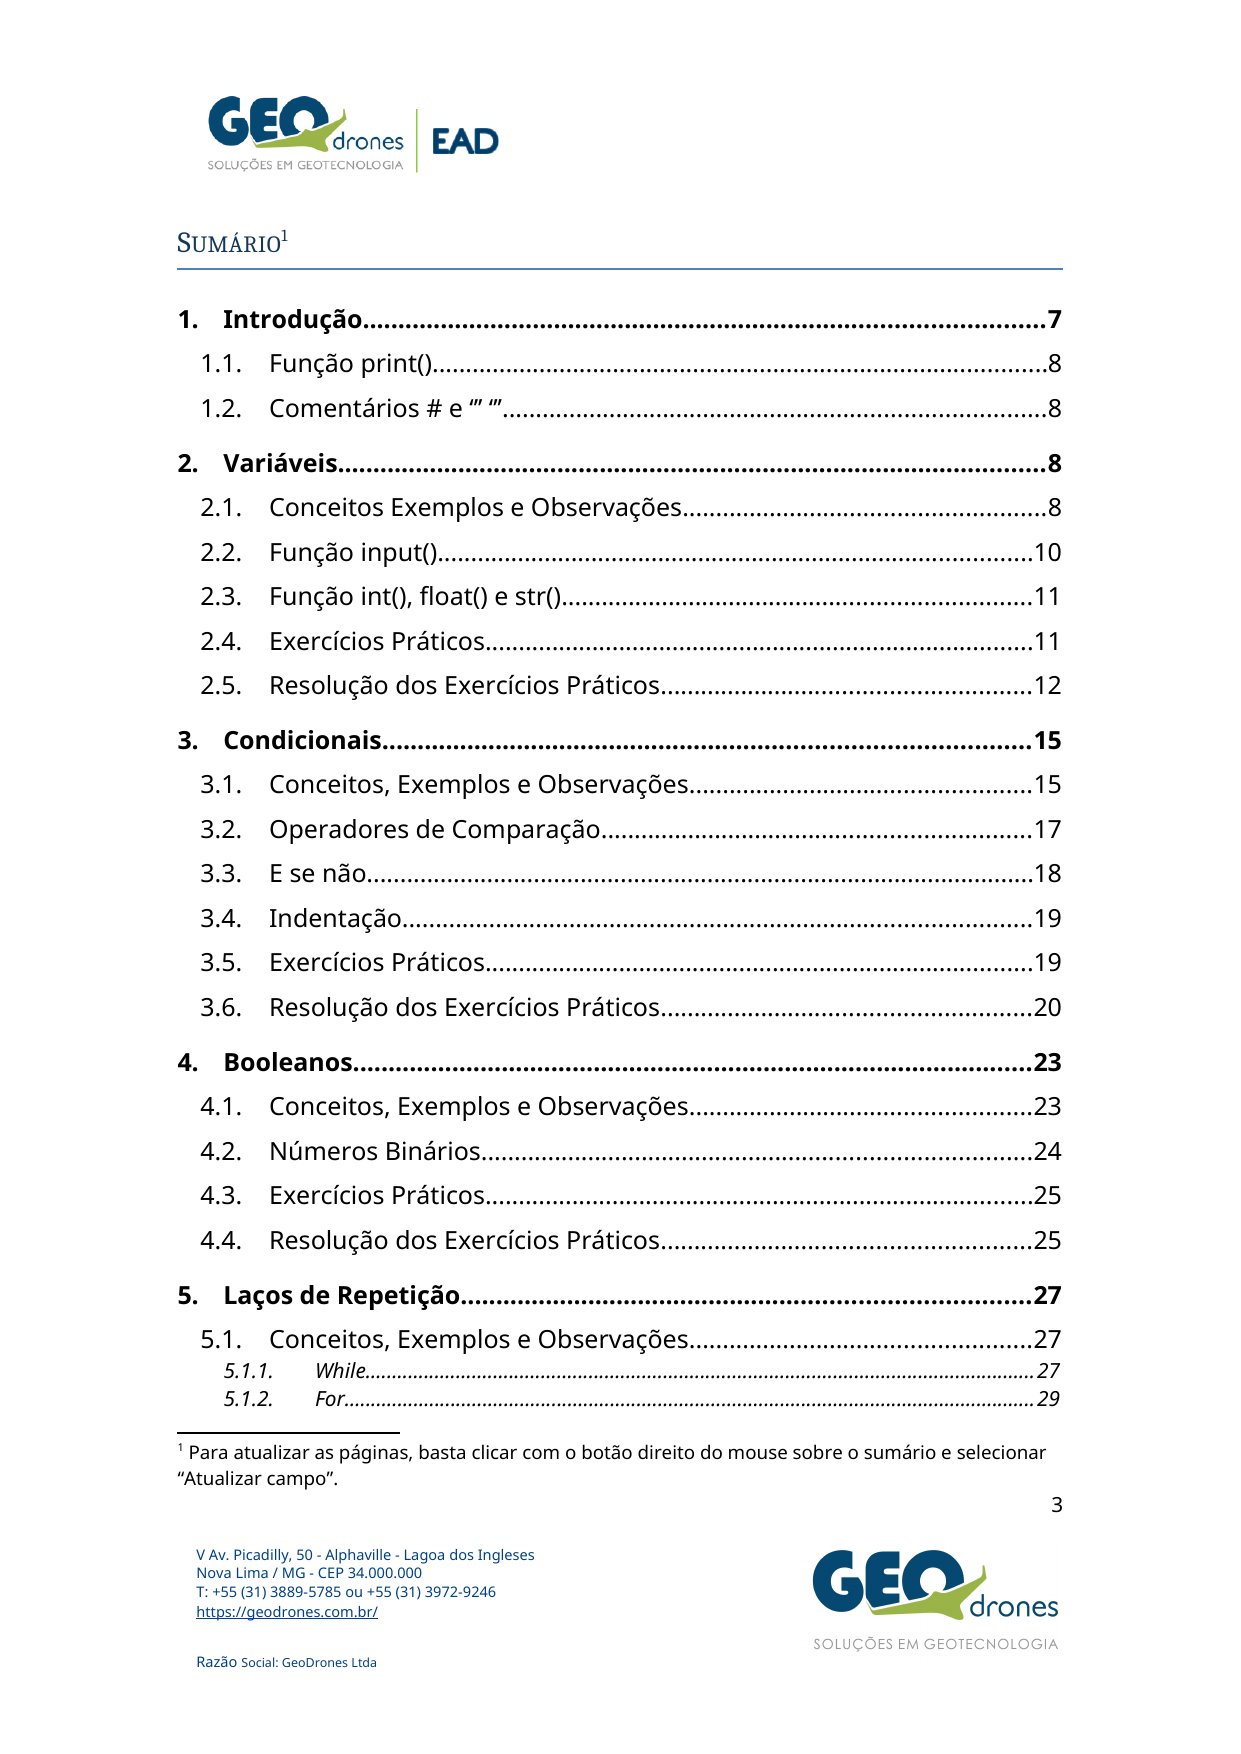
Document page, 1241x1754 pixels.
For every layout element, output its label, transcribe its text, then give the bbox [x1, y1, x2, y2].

text 2.2. Função input() 10 [200, 534, 1063, 568]
text 3.2. Operadores de Comparação 17 [200, 812, 1063, 846]
text 3. Condicionais 15 [177, 723, 1063, 757]
text 3.1. Conceitos, Exemplos e Observações 15 [200, 767, 1063, 801]
text 2.1. Conceitos Exemplos e Observações 8 [200, 490, 1063, 524]
text 2.4. Exercícios Práticos 11 [200, 623, 1063, 657]
picture [799, 1541, 1059, 1661]
picture [177, 44, 542, 227]
text 2. Variáveis 8 [177, 445, 1063, 479]
text 3.4. Indentação 19 [200, 901, 1063, 935]
text 2.3. Função int(), float() e str() 11 [200, 579, 1063, 613]
text 3.6. Resolução dos Exercícios Práticos 20 [200, 989, 1063, 1024]
text 5.1.2. For 29 [223, 1384, 1063, 1413]
title Sumário [177, 226, 1063, 268]
text 4. Booleanos 23 [177, 1044, 1063, 1078]
text 1. Introdução 7 [177, 302, 1063, 336]
text 1.2. Comentários # e ‘’’ ‘’’ 8 [200, 391, 1063, 424]
text 3.3. E se não 18 [200, 856, 1063, 890]
text 2.5. Resolução dos Exercícios Práticos 12 [200, 668, 1063, 702]
text 3.5. Exercícios Práticos 19 [200, 945, 1063, 979]
text 5.1. Conceitos, Exemplos e Observações 27 [200, 1322, 1063, 1356]
text 5. Laços de Repetição 27 [177, 1277, 1063, 1311]
text 4.3. Exercícios Práticos 25 [200, 1178, 1063, 1212]
text 4.4. Resolução dos Exercícios Práticos 25 [200, 1222, 1063, 1256]
text 1.1. Função print() 8 [200, 346, 1063, 380]
text 4.2. Números Binários 24 [200, 1133, 1063, 1167]
text 5.1.1. While 27 [223, 1356, 1063, 1384]
text 4.1. Conceitos, Exemplos e Observações 23 [200, 1089, 1063, 1123]
